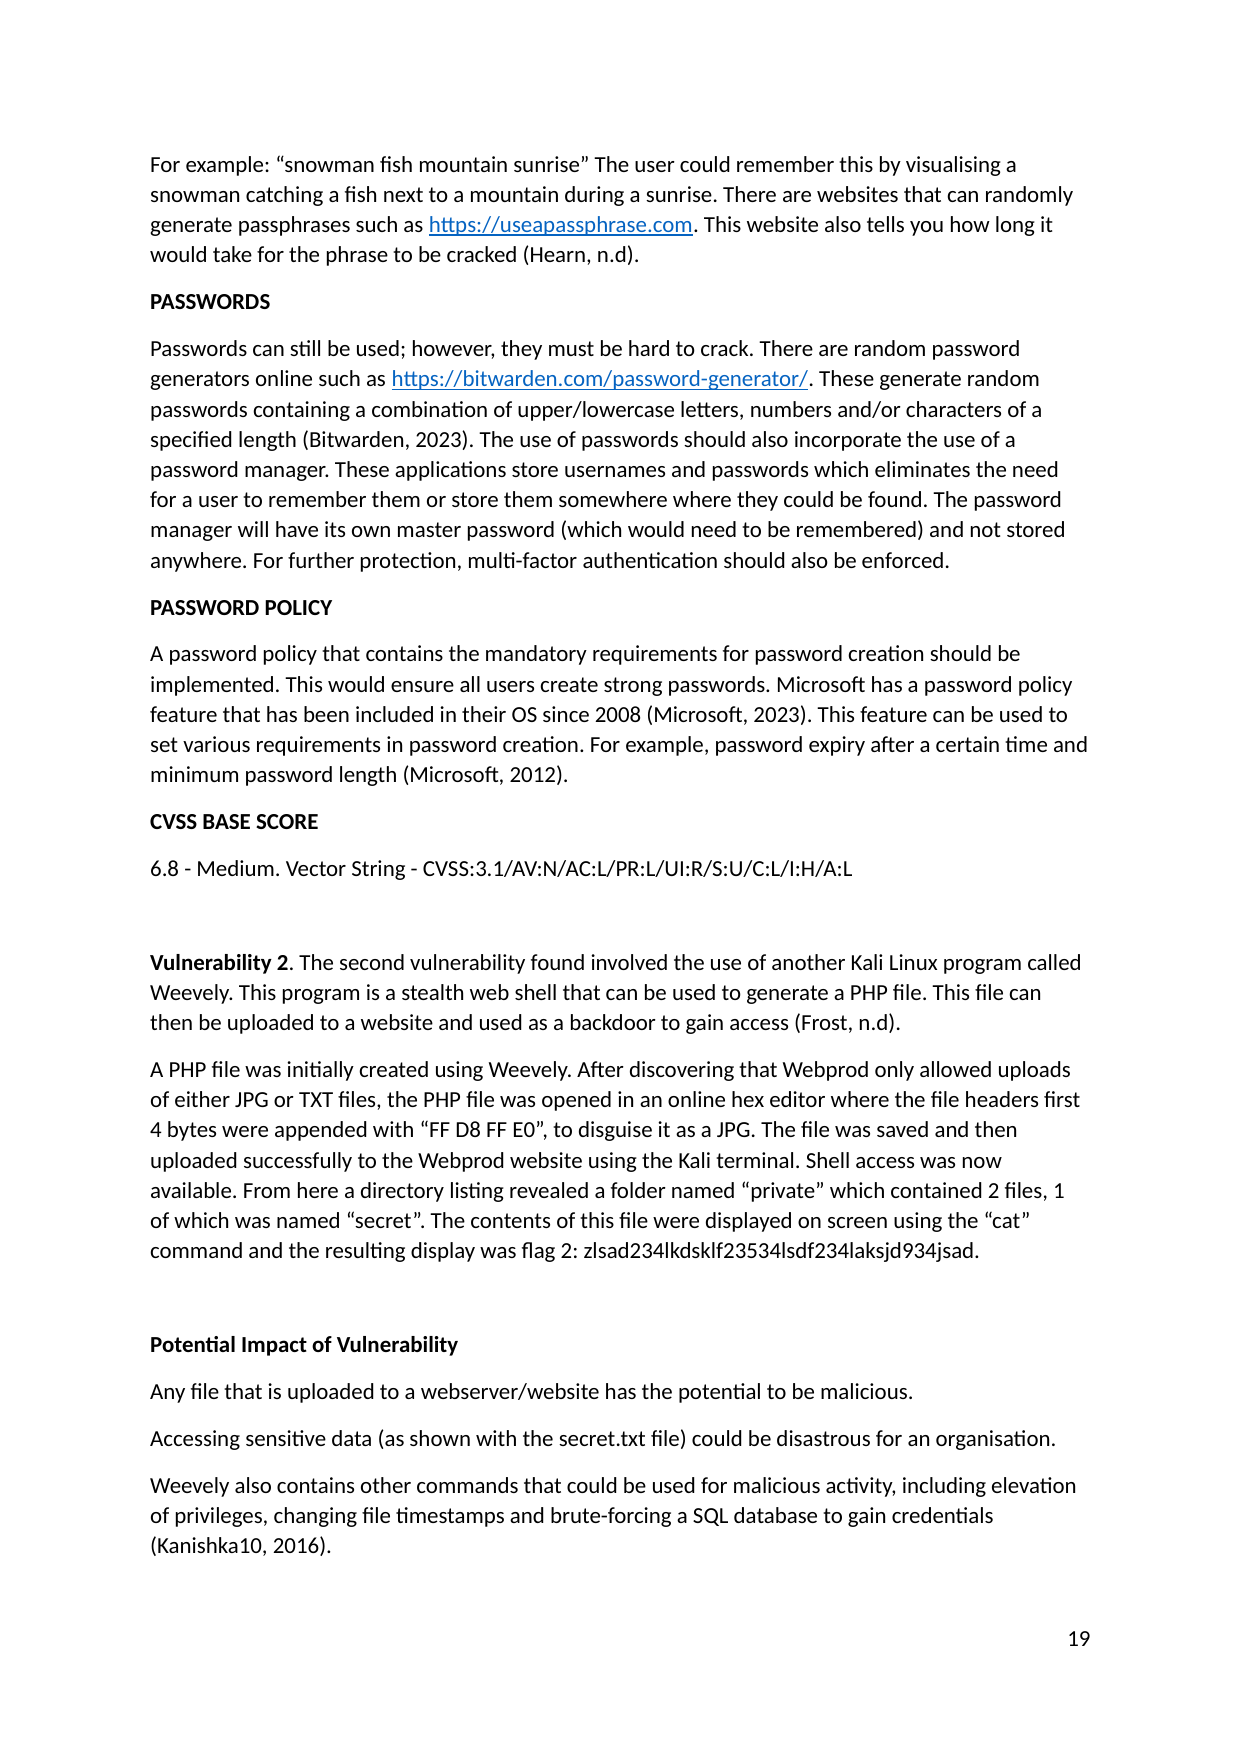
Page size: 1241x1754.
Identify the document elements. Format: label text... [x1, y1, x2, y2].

text A PHP file was initially created using Weevely. After discovering that Webprod only allowed uploads of either JPG or TXT files, the PHP file was opened in an online hex editor where the file headers first 4 bytes were appended with “FF D8 FF E0”, to disguise it as a JPG. The file was saved and then uploaded successfully to the Webprod website using the Kali terminal. Shell access was now available. From here a directory listing revealed a folder named “private” which contained 2 files, 1 of which was named “secret”. The contents of this file were displayed on screen using the “cat” command and the resulting display was flag 2: zlsad234lkdsklf23534lsdf234laksjd934jsad. [150, 1055, 1090, 1264]
text A password policy that contains the mandatory requirements for password creation should be implemented. This would ensure all users create strong passwords. Microsoft has a password policy feature that has been included in their OS since 2008 (Microsoft, 2023). This feature can be used to set various requirements in password creation. For example, password expiry after a certain time and minimum password length (Microsoft, 2012). [150, 639, 1090, 788]
text Potential Impact of Vulnerability [150, 1330, 1090, 1358]
text PASSWORD POLICY [150, 593, 1090, 621]
text Passwords can still be used; however, they must be hard to crack. There are random password generators online such as https://bitwarden.com/password-generator/. These generate random passwords containing a combination of upper/lowercase letters, numbers and/or characters of a specified length (Bitwarden, 2023). The use of passwords should also incorporate the use of a password manager. These applications store usernames and passwords which eliminates the need for a user to remember them or store them somewhere where they could be found. The password manager will have its own master password (which would need to be remembered) and not stored anywhere. For further protection, multi-factor authentication should also be enforced. [150, 334, 1090, 574]
text Any file that is uploaded to a webserver/website has the potential to be malicious. [150, 1377, 1090, 1405]
text 6.8 - Medium. Vector String - CVSS:3.1/AV:N/AC:L/PR:L/UI:R/S:U/C:L/I:H/A:L [150, 854, 1090, 882]
text PASSWORDS [150, 287, 1090, 316]
text Vulnerability 2. The second vulnerability found involved the use of another Kali Linux program called Weevely. This program is a stealth web shell that can be used to generate a PHP file. This file can then be uploaded to a website and used as a backdoor to gain access (Frost, n.d). [150, 948, 1090, 1036]
text CVSS BASE SCORE [150, 807, 1090, 835]
text Accessing sensitive data (as shown with the secret.txt file) could be disastrous for an organisation. [150, 1424, 1090, 1452]
text Weevely also contains other commands that could be used for malicious activity, including elevation of privileges, changing file timestamps and brute-forcing a SQL database to gain credentials (Kanishka10, 2016). [150, 1471, 1090, 1559]
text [150, 150, 1090, 269]
